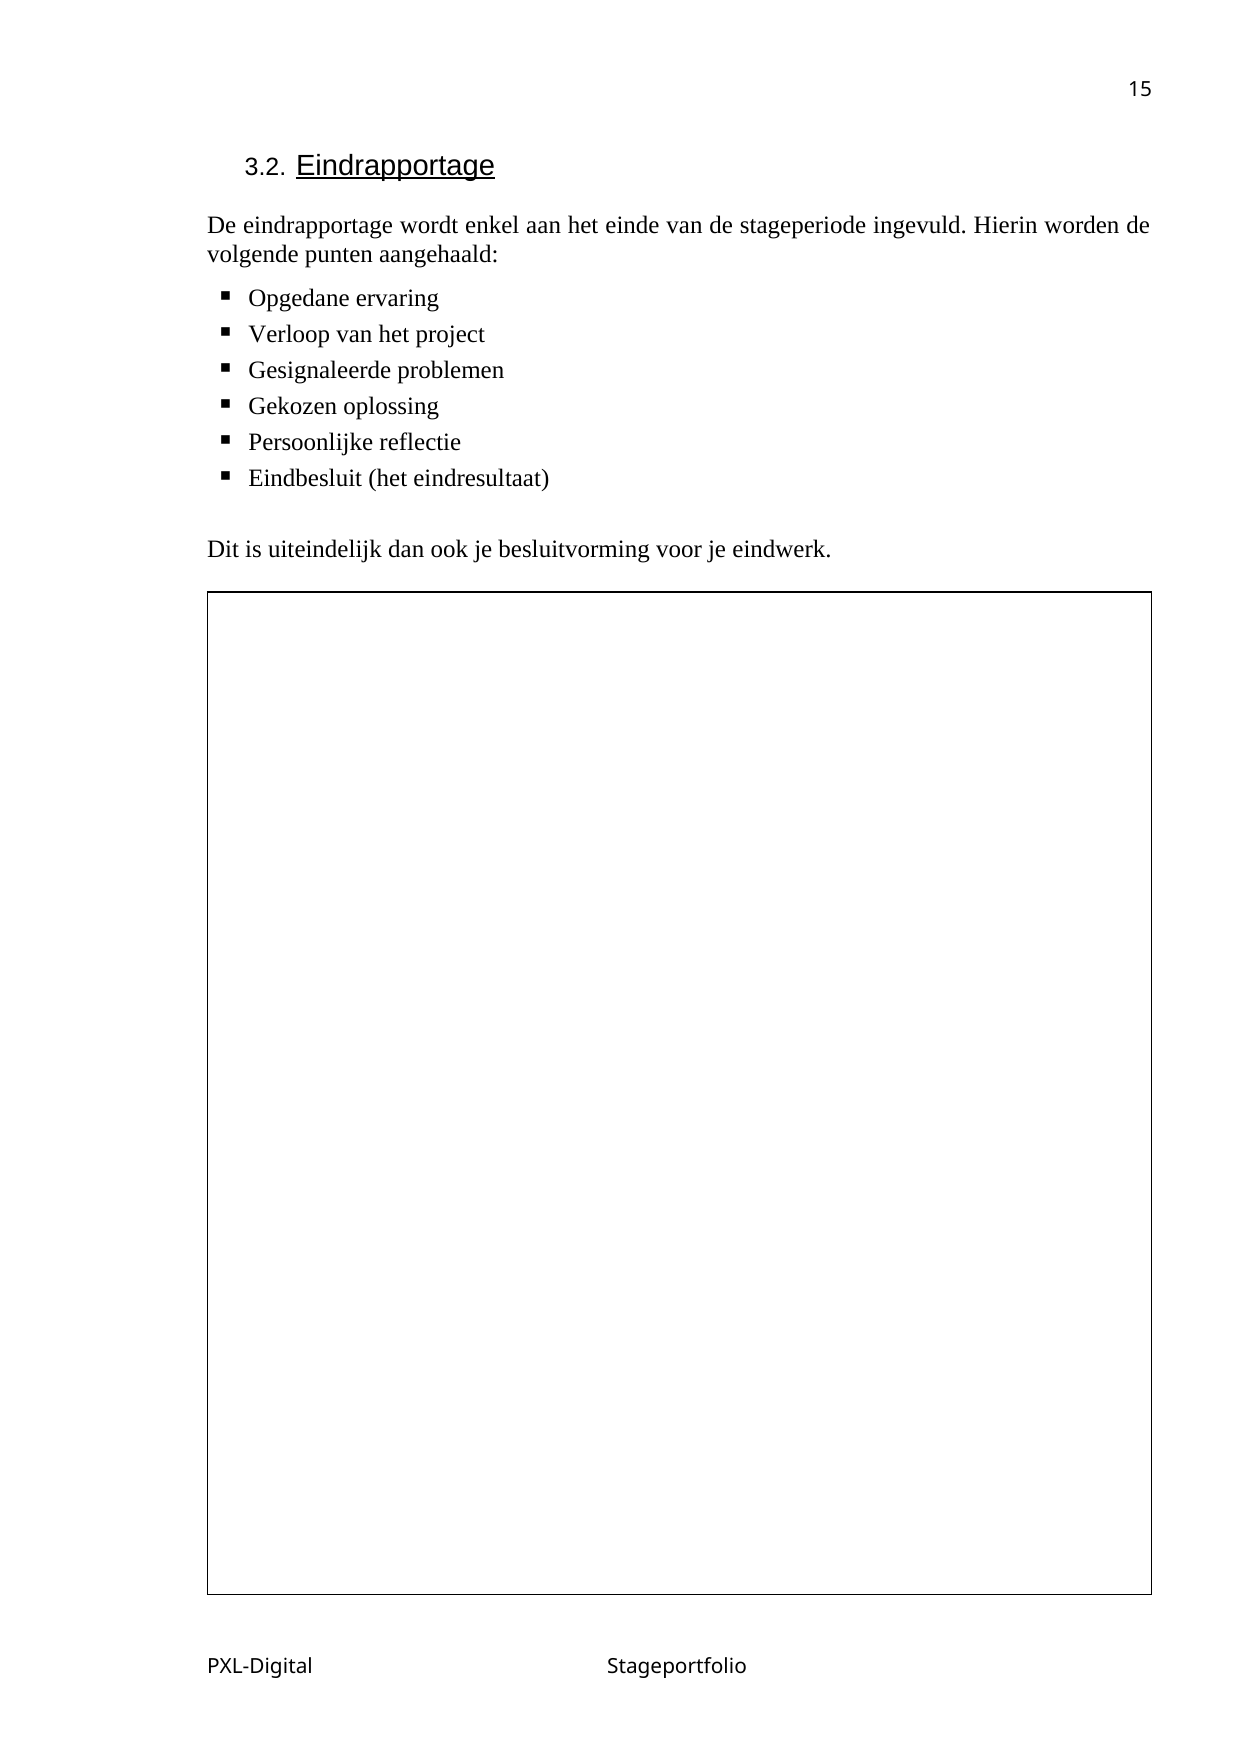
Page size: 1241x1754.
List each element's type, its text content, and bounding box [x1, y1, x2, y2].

list Persoonlijke reflectie [218, 427, 1152, 457]
list Opgedane ervaring [218, 283, 1152, 313]
list Gekozen oplossing [218, 391, 1152, 421]
list Verloop van het project [218, 319, 1152, 349]
text De eindrapportage wordt enkel aan het einde van de stageperiode ingevuld. Hierin worden de volgende punten aangehaald: [207, 210, 1152, 267]
list Gesignaleerde problemen [218, 355, 1152, 385]
list Eindbesluit (het eindresultaat) [218, 463, 1152, 493]
table_header [208, 593, 1151, 1594]
subtitle Eindrapportage [244, 148, 1152, 181]
text Dit is uiteindelijk dan ook je besluitvorming voor je eindwerk. [207, 534, 1152, 563]
